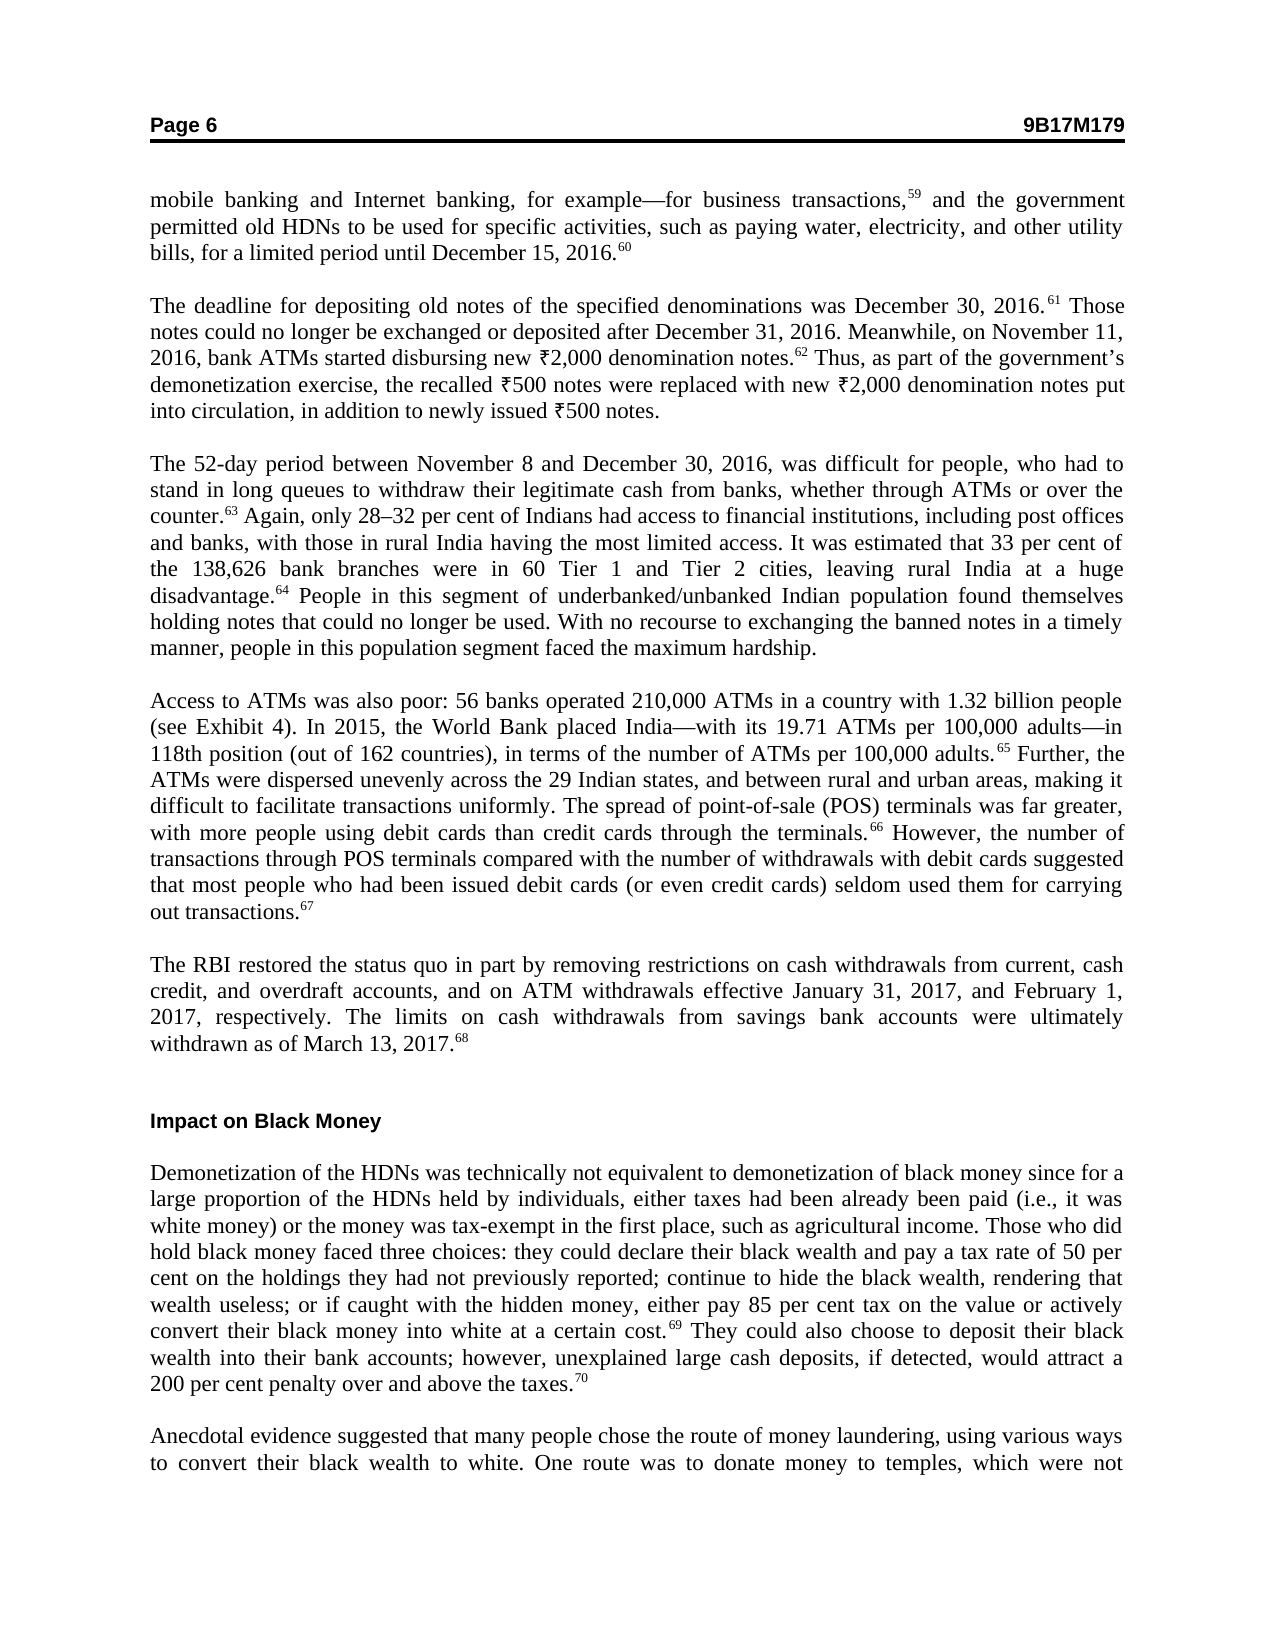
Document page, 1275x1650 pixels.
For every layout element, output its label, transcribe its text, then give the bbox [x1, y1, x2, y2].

text Access to ATMs was also poor: 56 banks operated 210,000 ATMs in a country with 1.32 billion people (see Exhibit 4). In 2015, the World Bank placed India—with its 19.71 ATMs per 100,000 adults—in 118th position (out of 162 countries), in terms of the number of ATMs per 100,000 adults. Further, the ATMs were dispersed unevenly across the 29 Indian states, and between rural and urban areas, making it difficult to facilitate transactions uniformly. The spread of point-of-sale (POS) terminals was far greater, with more people using debit cards than credit cards through the terminals. However, the number of transactions through POS terminals compared with the number of withdrawals with debit cards suggested that most people who had been issued debit cards (or even credit cards) seldom used them for carrying out transactions. [150, 687, 1125, 924]
text Impact on Black Money [150, 1109, 1125, 1133]
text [150, 186, 1125, 265]
text Demonetization of the HDNs was technically not equivalent to demonetization of black money since for a large proportion of the HDNs held by individuals, either taxes had been already been paid (i.e., it was white money) or the money was tax-exempt in the first place, such as agricultural income. Those who did hold black money faced three choices: they could declare their black wealth and pay a tax rate of 50 per cent on the holdings they had not previously reported; continue to hide the black wealth, rendering that wealth useless; or if caught with the hidden money, either pay 85 per cent tax on the value or actively convert their black money into white at a certain cost. They could also choose to deposit their black wealth into their bank accounts; however, unexplained large cash deposits, if detected, would attract a 200 per cent penalty over and above the taxes. [150, 1159, 1125, 1396]
text The deadline for depositing old notes of the specified denominations was December 30, 2016. Those notes could no longer be exchanged or deposited after December 31, 2016. Meanwhile, on November 11, 2016, bank ATMs started disbursing new ₹2,000 denomination notes. Thus, as part of the government’s demonetization exercise, the recalled ₹500 notes were replaced with new ₹2,000 denomination notes put into circulation, in addition to newly issued ₹500 notes. [150, 292, 1125, 423]
text The 52-day period between November 8 and December 30, 2016, was difficult for people, who had to stand in long queues to withdraw their legitimate cash from banks, whether through ATMs or over the counter. Again, only 28–32 per cent of Indians had access to financial institutions, including post offices and banks, with those in rural India having the most limited access. It was estimated that 33 per cent of the 138,626 bank branches were in 60 Tier 1 and Tier 2 cities, leaving rural India at a huge disadvantage. People in this segment of underbanked/unbanked Indian population found themselves holding notes that could no longer be used. With no recourse to exchanging the banned notes in a timely manner, people in this population segment faced the maximum hardship. [150, 450, 1125, 661]
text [150, 1423, 1125, 1475]
text The RBI restored the status quo in part by removing restrictions on cash withdrawals from current, cash credit, and overdraft accounts, and on ATM withdrawals effective January 31, 2017, and February 1, 2017, respectively. The limits on cash withdrawals from savings bank accounts were ultimately withdrawn as of March 13, 2017. [150, 951, 1125, 1056]
